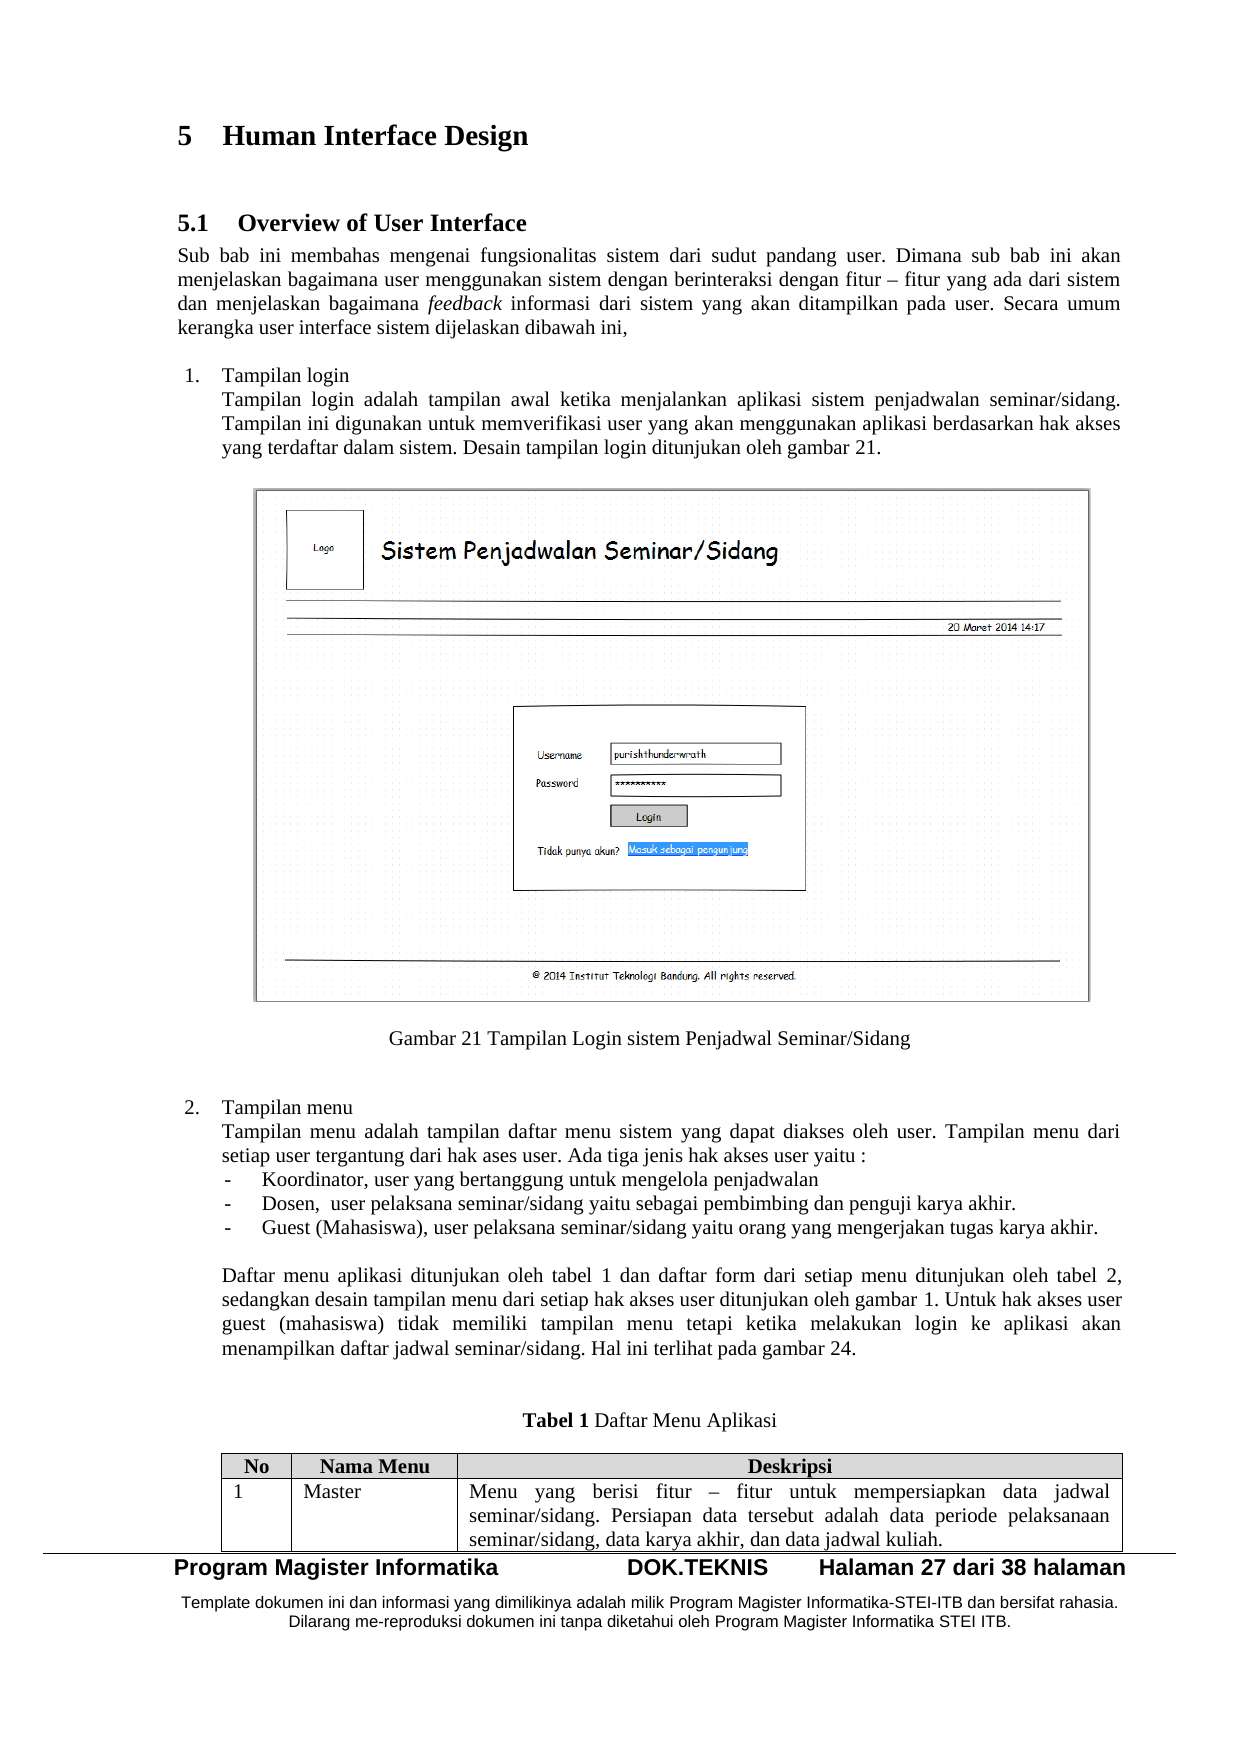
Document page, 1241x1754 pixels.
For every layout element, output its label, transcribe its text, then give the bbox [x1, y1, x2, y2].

text Daftar menu aplikasi ditunjukan oleh tabel 1 dan daftar form dari setiap menu ditunjukan oleh tabel 2, sedangkan desain tampilan menu dari setiap hak akses user ditunjukan oleh gambar 1. Untuk hak akses user guest (mahasiswa) tidak memiliki tampilan menu tetapi ketika melakukan login ke aplikasi akan menampilkan daftar jadwal seminar/sidang. Hal ini terlihat pada gambar 24. [222, 1263, 1122, 1359]
subtitle Overview of User Interface [177, 208, 1122, 237]
list Tampilan login [184, 363, 1122, 387]
table_cell Menu yang berisi fitur – fitur untuk mempersiapkan data jadwal seminar/sidang. Persiapan data tersebut adalah data periode pelaksanaan seminar/sidang, data karya akhir, dan data jadwal kuliah. [458, 1479, 1122, 1551]
table_header No [222, 1454, 291, 1478]
text Tabel 1 Daftar Menu Aplikasi [177, 1408, 1122, 1432]
subtitle Human Interface Design [177, 118, 1122, 152]
text Sub bab ini membahas mengenai fungsionalitas sistem dari sudut pandang user. Dimana sub bab ini akan menjelaskan bagaimana user menggunakan sistem dengan berinteraksi dengan fitur – fitur yang ada dari sistem dan menjelaskan bagaimana feedback informasi dari sistem yang akan ditampilkan pada user. Secara umum kerangka user interface sistem dijelaskan dibawah ini, [177, 243, 1122, 339]
list Dosen, user pelaksana seminar/sidang yaitu sebagai pembimbing dan penguji karya akhir. [224, 1191, 1122, 1215]
text Tampilan login adalah tampilan awal ketika menjalankan aplikasi sistem penjadwalan seminar/sidang. Tampilan ini digunakan untuk memverifikasi user yang akan menggunakan aplikasi berdasarkan hak akses yang terdaftar dalam sistem. Desain tampilan login ditunjukan oleh gambar 21. [222, 387, 1122, 459]
table_header Deskripsi [458, 1454, 1122, 1478]
list Koordinator, user yang bertanggung untuk mengelola penjadwalan [224, 1167, 1122, 1191]
picture [253, 488, 1091, 1002]
table_cell Master [292, 1479, 457, 1551]
table_header Nama Menu [292, 1454, 457, 1478]
list Tampilan menu [184, 1095, 1122, 1119]
text Tampilan menu adalah tampilan daftar menu sistem yang dapat diakses oleh user. Tampilan menu dari setiap user tergantung dari hak ases user. Ada tiga jenis hak akses user yaitu : [222, 1119, 1122, 1167]
table_cell 1 [222, 1479, 291, 1551]
text Gambar 21 Tampilan Login sistem Penjadwal Seminar/Sidang [177, 1026, 1122, 1050]
list Guest (Mahasiswa), user pelaksana seminar/sidang yaitu orang yang mengerjakan tugas karya akhir. [224, 1215, 1122, 1239]
